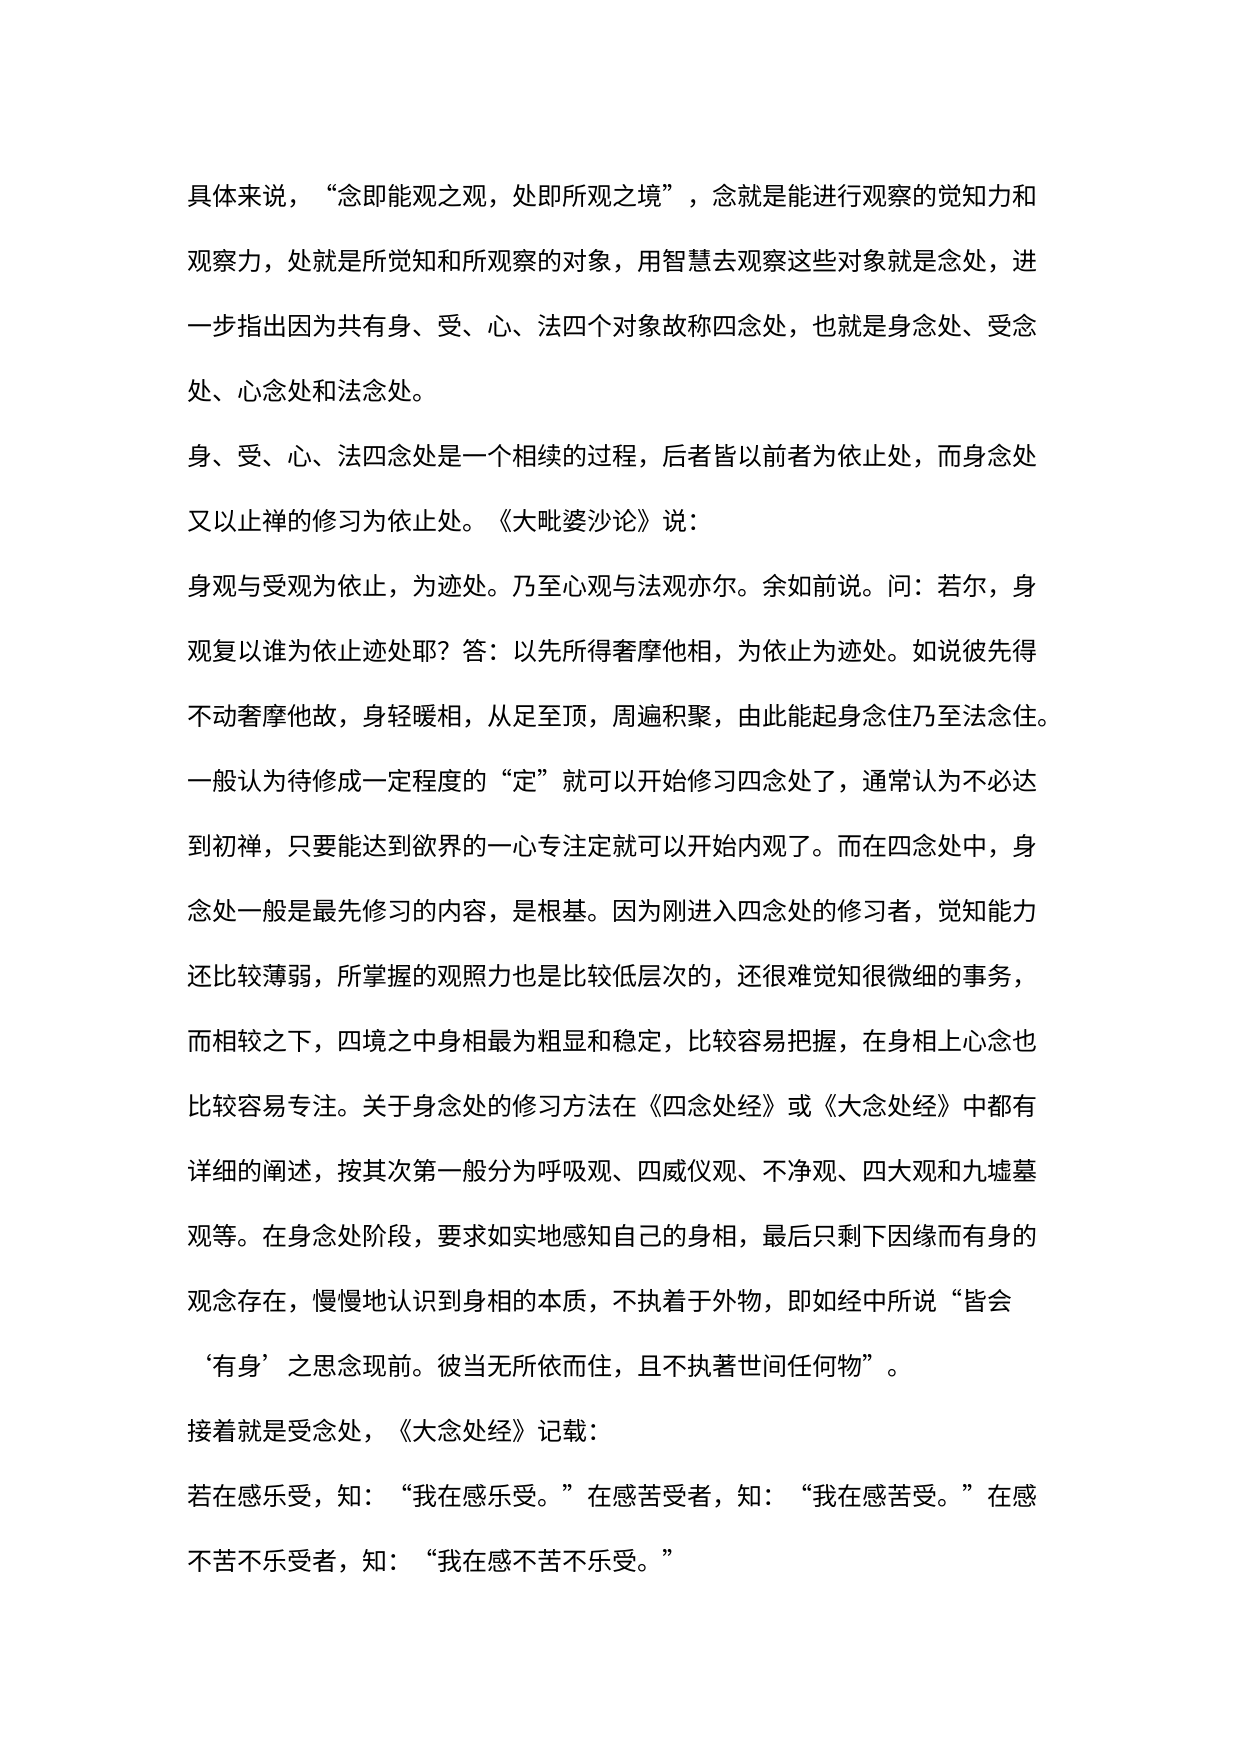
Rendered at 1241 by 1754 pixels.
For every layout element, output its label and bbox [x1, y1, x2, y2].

text [187, 162, 1053, 1592]
